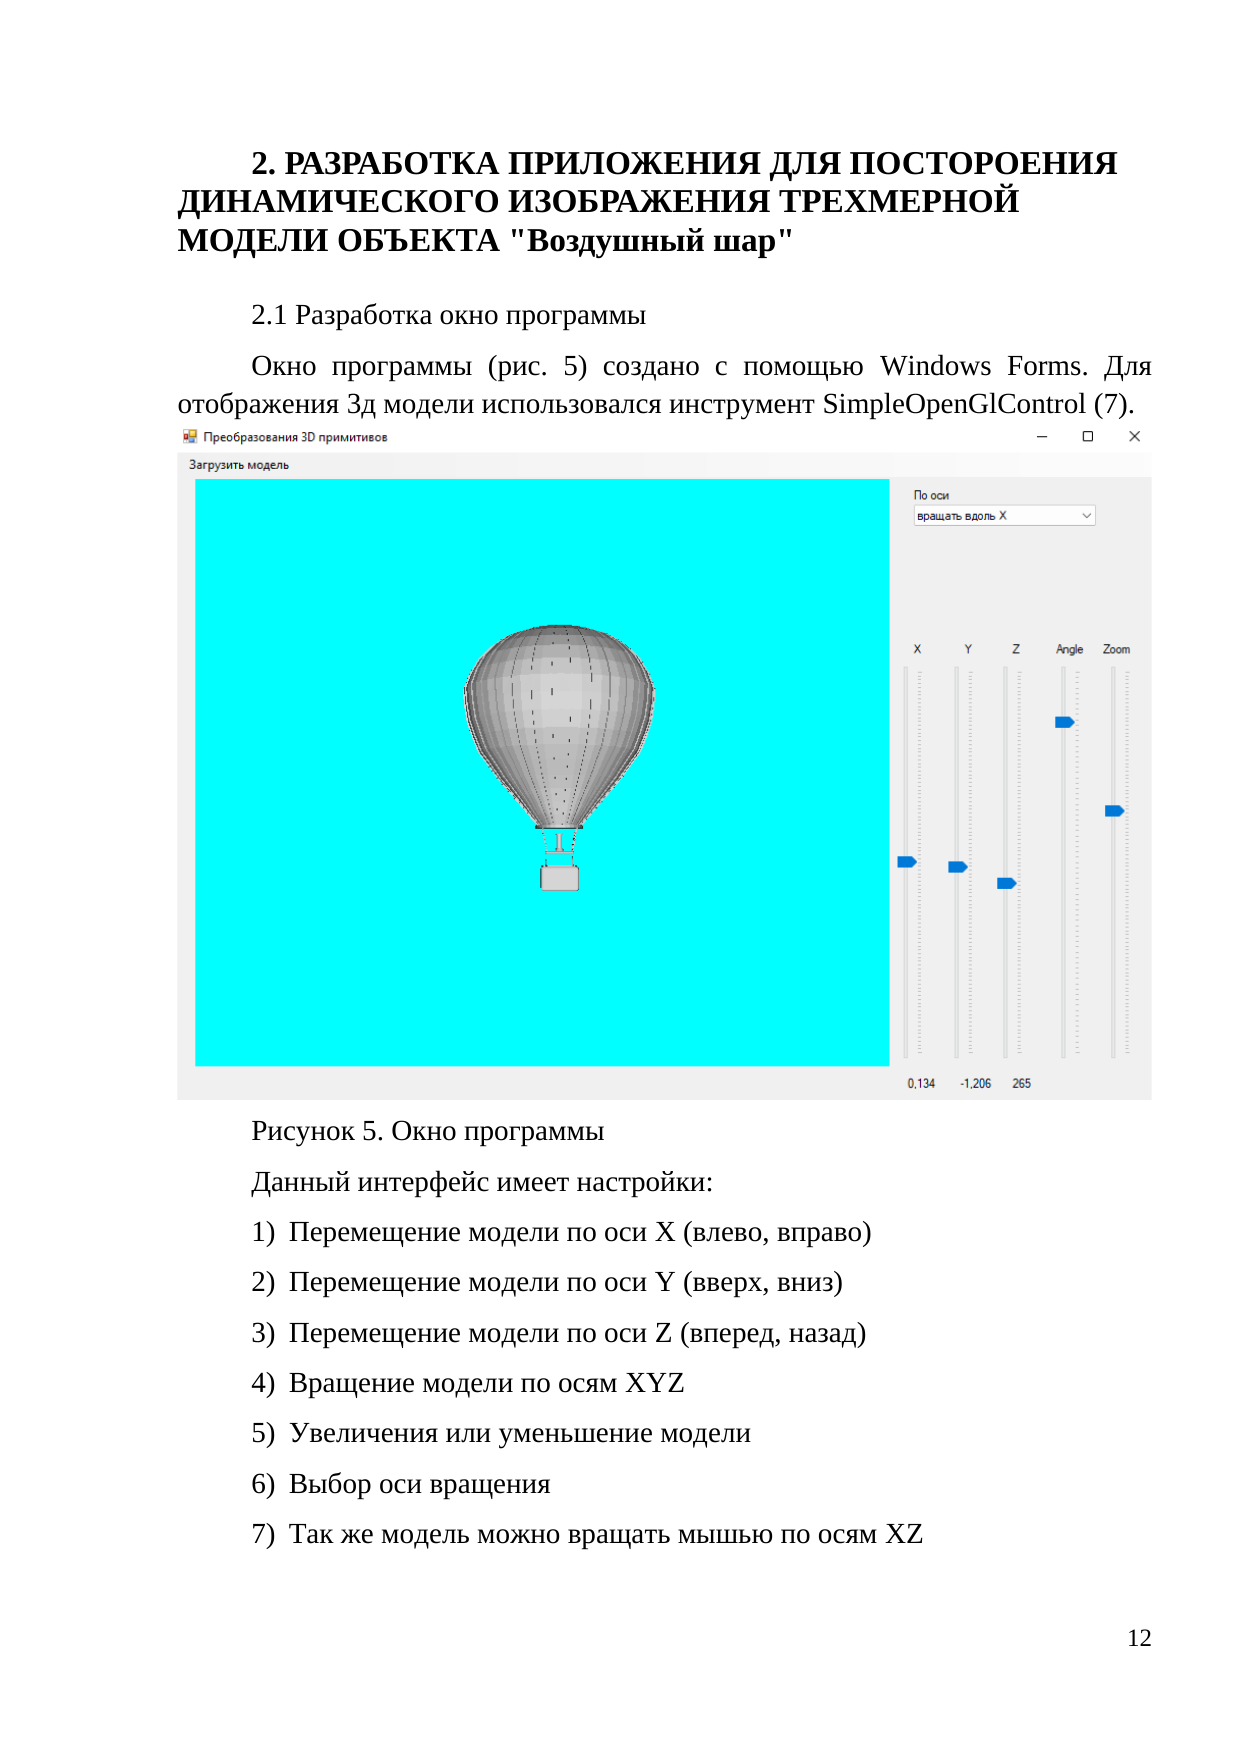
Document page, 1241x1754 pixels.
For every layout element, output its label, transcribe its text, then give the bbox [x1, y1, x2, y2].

list Выбор оси вращения [251, 1466, 1152, 1499]
list Вращение модели по осям XYZ [251, 1365, 1152, 1399]
text Окно программы (рис. 5) создано с помощью Windows Forms. Для отображения 3д модели использовался инструмент SimpleOpenGlControl (7). [177, 348, 1152, 420]
picture [177, 424, 1152, 1100]
list Увеличения или уменьшение модели [251, 1415, 1152, 1449]
subtitle 2.1 Разработка окно программы [177, 297, 1152, 331]
text Данный интерфейс имеет настройки: [177, 1164, 1152, 1197]
list Так же модель можно вращать мышью по осям XZ [251, 1516, 1152, 1549]
list Перемещение модели по оси Z (вперед, назад) [251, 1315, 1152, 1348]
list Перемещение модели по оси X (влево, вправо) [251, 1214, 1152, 1248]
list Перемещение модели по оси Y (вверх, вниз) [251, 1264, 1152, 1298]
text Рисунок 5. Окно программы [177, 1113, 1152, 1147]
subtitle 2. РАЗРАБОТКА ПРИЛОЖЕНИЯ ДЛЯ ПОСТОРОЕНИЯ ДИНАМИЧЕСКОГО ИЗОБРАЖЕНИЯ ТРЕХМЕРНОЙ МОДЕЛИ ОБЪЕКТА "Воздушный шар" [177, 143, 1152, 258]
